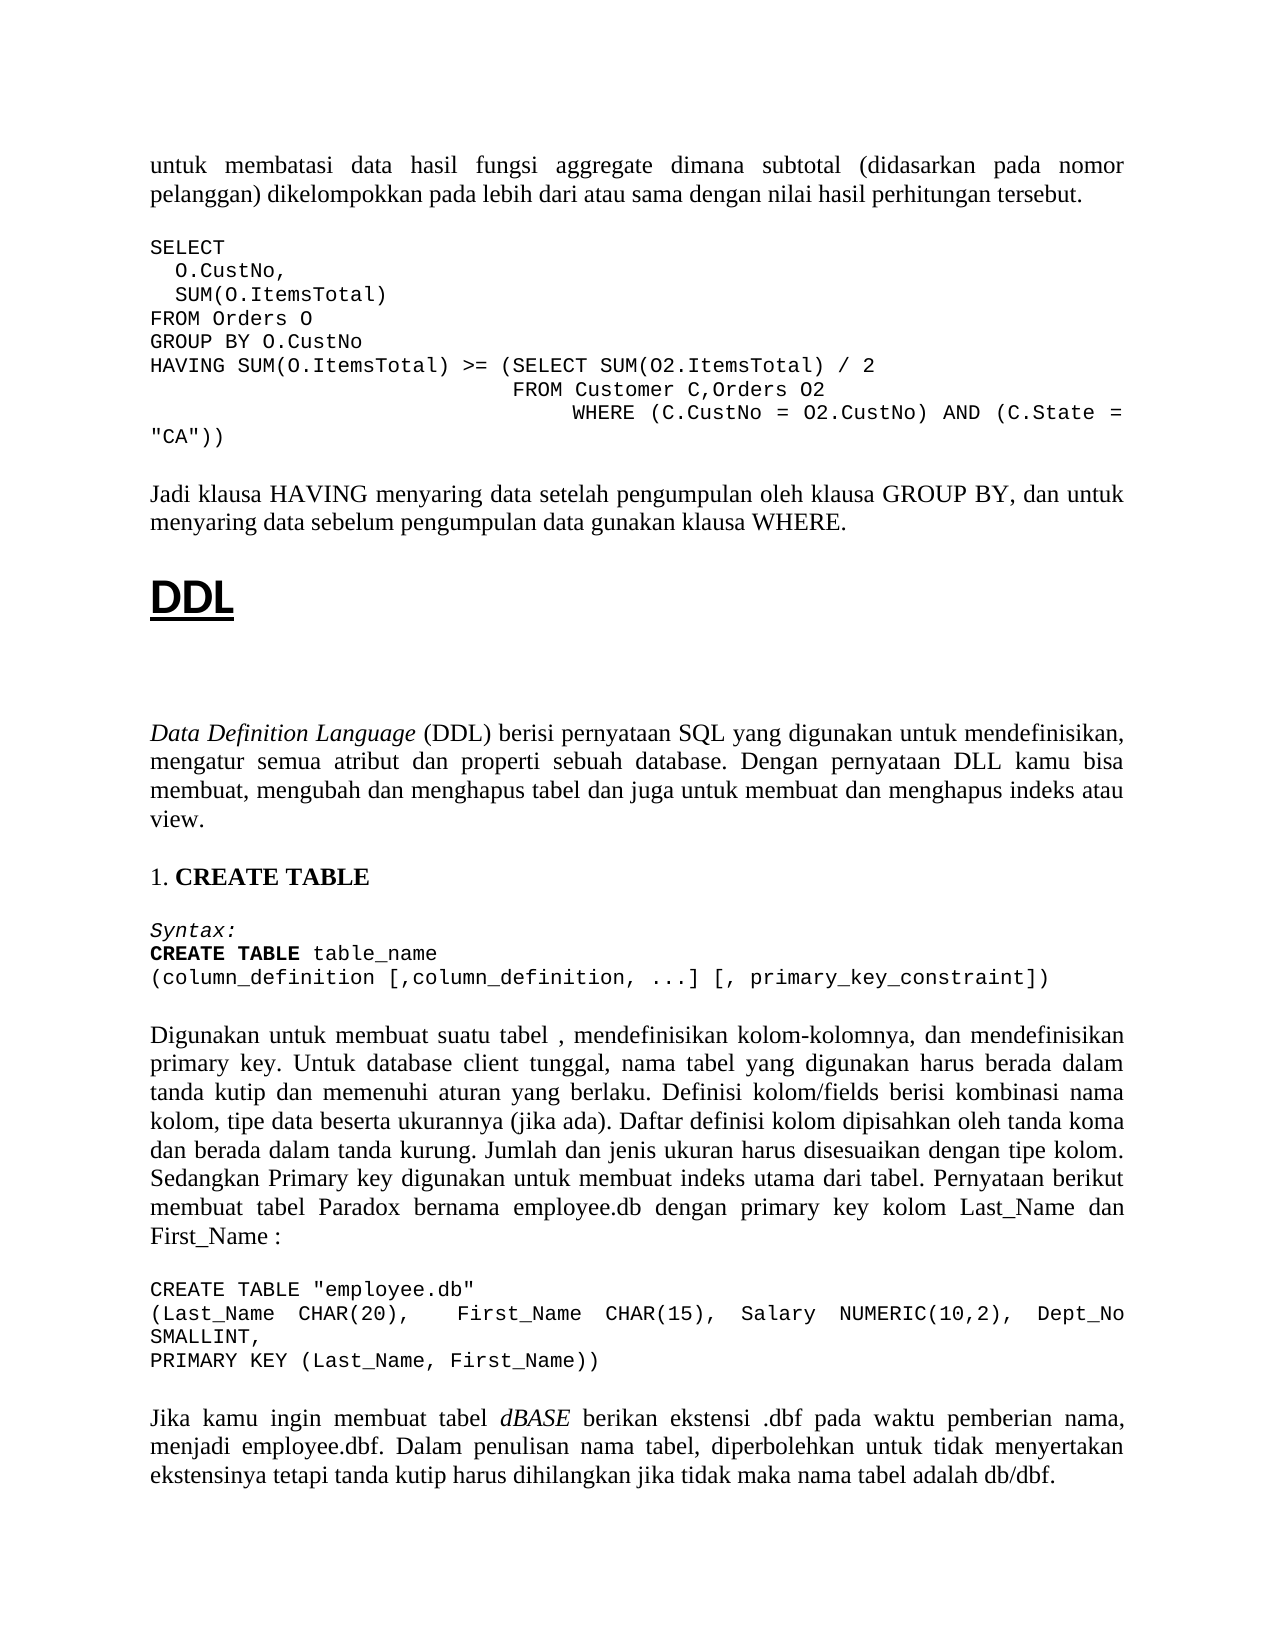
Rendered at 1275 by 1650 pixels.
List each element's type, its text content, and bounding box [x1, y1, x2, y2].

text (Last_Name CHAR(20), First_Name CHAR(15), Salary NUMERIC(10,2), Dept_No SMALLINT, [150, 1303, 1125, 1350]
text (column_definition [,column_definition, ...] [, primary_key_constraint]) [150, 967, 1125, 991]
text CREATE TABLE "employee.db" [150, 1279, 1125, 1303]
text HAVING SUM(O.ItemsTotal) >= (SELECT SUM(O2.ItemsTotal) / 2 [150, 355, 1125, 378]
text FROM Customer C,Orders O2 [150, 378, 1125, 402]
text GROUP BY O.CustNo [150, 331, 1125, 355]
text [150, 150, 1125, 207]
text CREATE TABLE table_name [150, 943, 1125, 967]
text SELECT [150, 237, 1125, 260]
text Data Definition Language (DDL) berisi pernyataan SQL yang digunakan untuk mendefinisikan, mengatur semua atribut dan properti sebuah database. Dengan pernyataan DLL kamu bisa membuat, mengubah dan menghapus tabel dan juga untuk membuat dan menghapus indeks atau view. [150, 718, 1125, 833]
text DDL [150, 565, 1125, 626]
text Jadi klausa HAVING menyaring data setelah pengumpulan oleh klausa GROUP BY, dan untuk menyaring data sebelum pengumpulan data gunakan klausa WHERE. [150, 479, 1125, 536]
text SUM(O.ItemsTotal) [150, 284, 1125, 308]
text Syntax: [150, 920, 1125, 943]
text WHERE (C.CustNo = O2.CustNo) AND (C.State = "CA")) [150, 402, 1125, 449]
text 1. CREATE TABLE [150, 862, 1125, 891]
text Jika kamu ingin membuat tabel dBASE berikan ekstensi .dbf pada waktu pemberian nama, menjadi employee.dbf. Dalam penulisan nama tabel, diperbolehkan untuk tidak menyertakan ekstensinya tetapi tanda kutip harus dihilangkan jika tidak maka nama tabel adalah db/dbf. [150, 1403, 1125, 1489]
text O.CustNo, [150, 260, 1125, 284]
text FROM Orders O [150, 308, 1125, 331]
text Digunakan untuk membuat suatu tabel , mendefinisikan kolom-kolomnya, dan mendefinisikan primary key. Untuk database client tunggal, nama tabel yang digunakan harus berada dalam tanda kutip dan memenuhi aturan yang berlaku. Definisi kolom/fields berisi kombinasi nama kolom, tipe data beserta ukurannya (jika ada). Daftar definisi kolom dipisahkan oleh tanda koma dan berada dalam tanda kurung. Jumlah dan jenis ukuran harus disesuaikan dengan tipe kolom. Sedangkan Primary key digunakan untuk membuat indeks utama dari tabel. Pernyataan berikut membuat tabel Paradox bernama employee.db dengan primary key kolom Last_Name dan First_Name : [150, 1020, 1125, 1250]
text PRIMARY KEY (Last_Name, First_Name)) [150, 1350, 1125, 1373]
